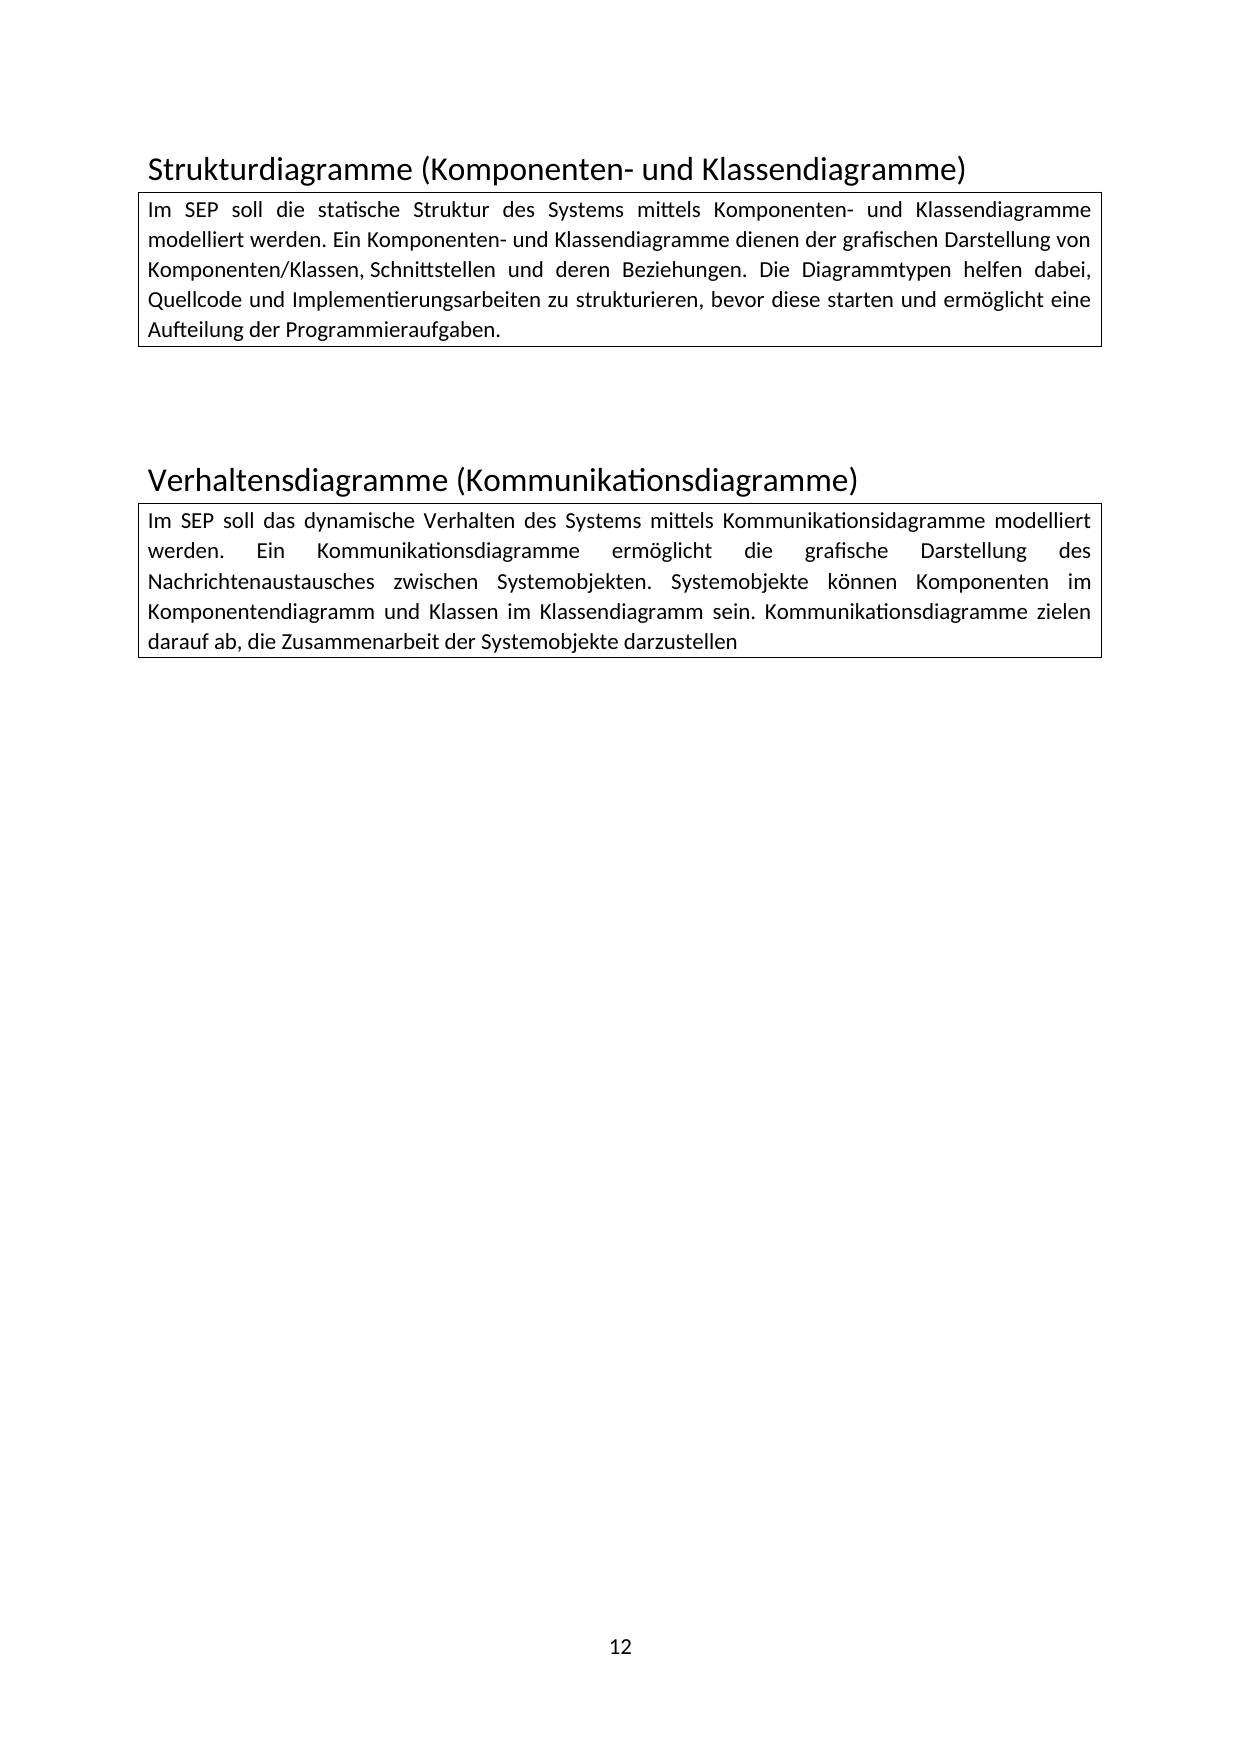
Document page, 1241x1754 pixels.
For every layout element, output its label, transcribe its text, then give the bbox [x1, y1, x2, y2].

text Im SEP soll die statische Struktur des Systems mittels Komponenten- und Klassendiagramme modelliert werden. Ein Komponenten- und Klassendiagramme dienen der grafischen Darstellung von Komponenten/Klassen, Schnittstellen und deren Beziehungen. Die Diagrammtypen helfen dabei, Quellcode und Implementierungsarbeiten zu strukturieren, bevor diese starten und ermöglicht eine Aufteilung der Programmieraufgaben. [139, 193, 1101, 346]
subtitle Verhaltensdiagramme (Kommunikationsdiagramme) [148, 459, 1093, 500]
text Im SEP soll das dynamische Verhalten des Systems mittels Kommunikationsidagramme modelliert werden. Ein Kommunikationsdiagramme ermöglicht die grafische Darstellung des Nachrichtenaustausches zwischen Systemobjekten. Systemobjekte können Komponenten im Komponentendiagramm und Klassen im Klassendiagramm sein. Kommunikationsdiagramme zielen darauf ab, die Zusammenarbeit der Systemobjekte darzustellen [139, 504, 1101, 657]
subtitle Strukturdiagramme (Komponenten- und Klassendiagramme) [148, 148, 1093, 188]
